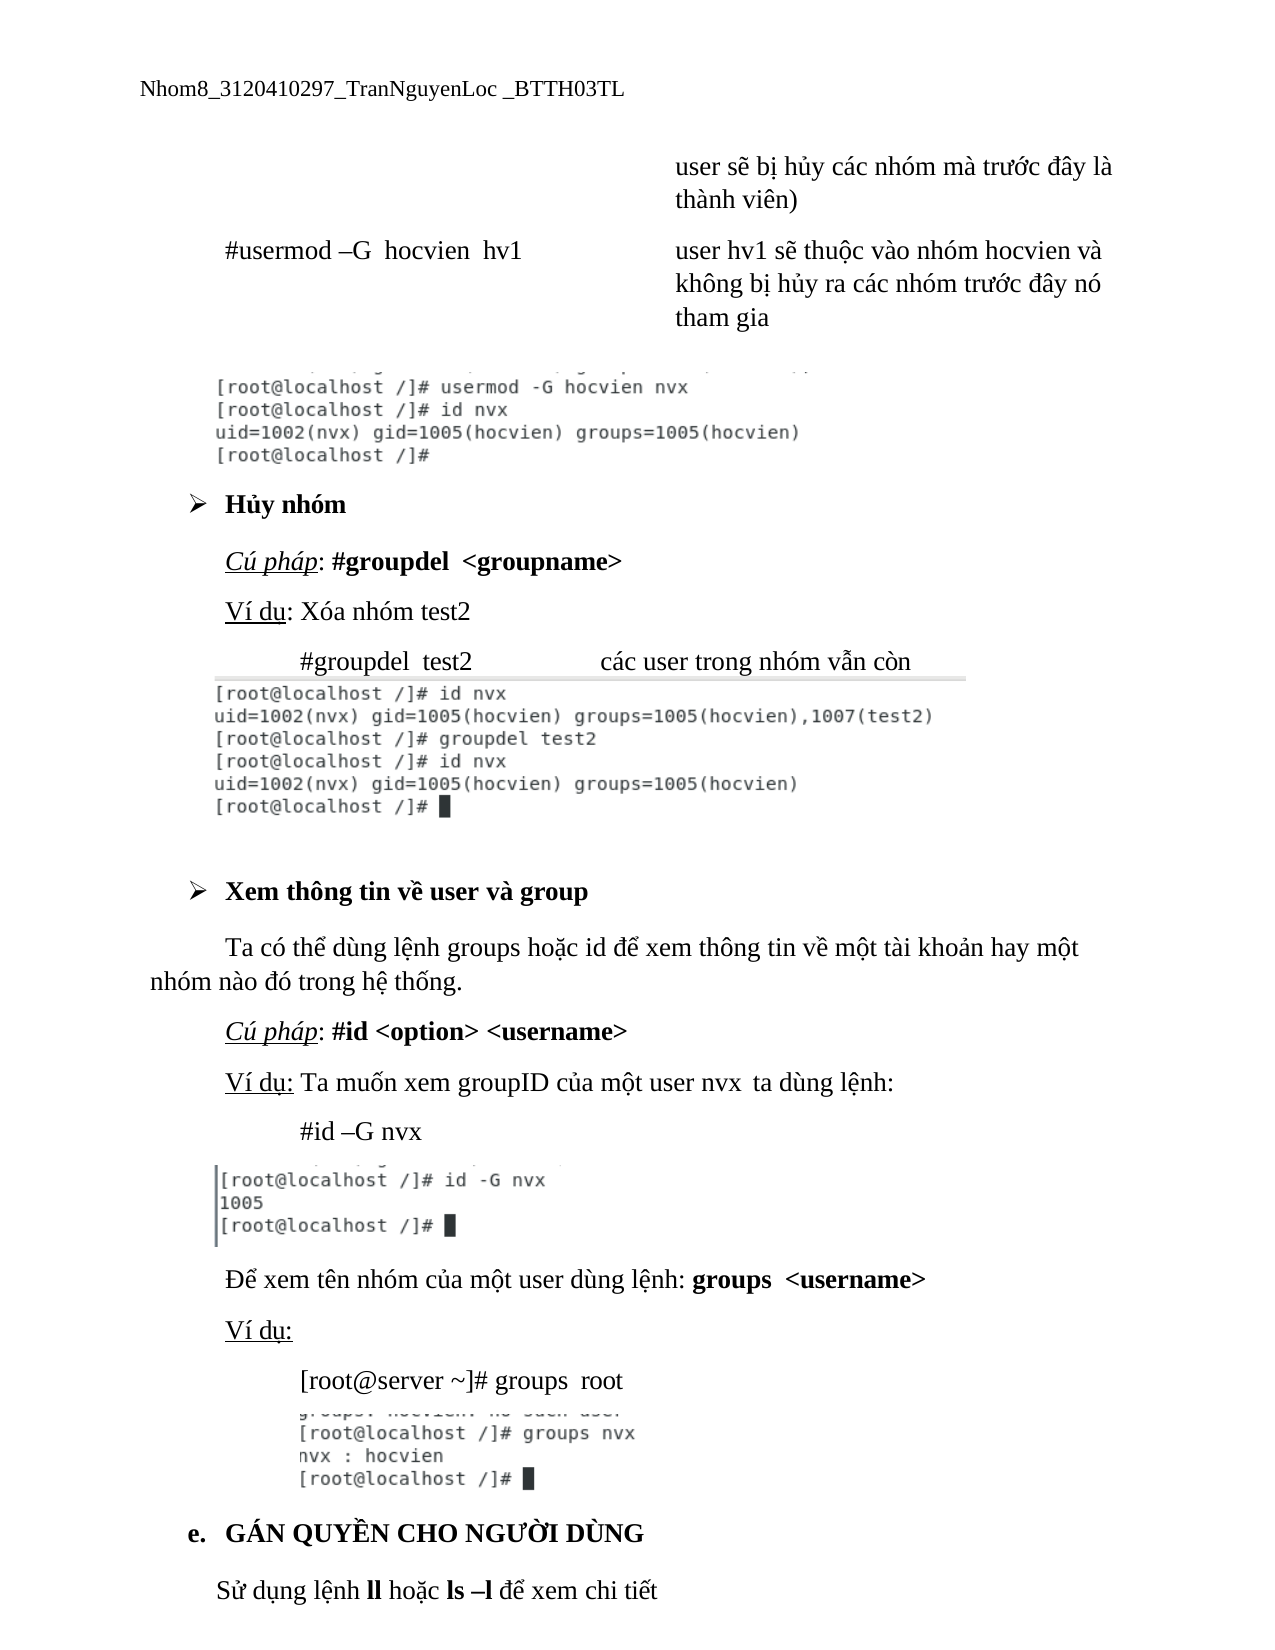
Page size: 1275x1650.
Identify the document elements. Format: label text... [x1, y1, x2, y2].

subtitle Hủy nhóm [187, 488, 1210, 519]
text Cú pháp: #groupdel <groupname> [225, 545, 1210, 576]
text Ví dụ: [225, 1314, 1210, 1345]
text không bị hủy ra các nhóm trước đây nó tham gia [675, 267, 1133, 332]
text Ví dụ: Ta muốn xem groupID của một user nvx ta dùng lệnh: #id –G nvx [225, 1066, 923, 1147]
text Để xem tên nhóm của một user dùng lệnh: groups <username> [225, 1263, 1210, 1294]
picture [214, 676, 966, 839]
text Sử dụng lệnh ll hoặc ls –l để xem chi tiết [216, 1574, 1210, 1605]
text Ta có thể dùng lệnh groups hoặc id để xem thông tin về một tài khoản hay một nhóm nào đó trong hệ thống. [150, 932, 1133, 996]
text #groupdel test2 các user trong nhóm vẫn còn [300, 645, 1210, 676]
text #usermod –G hocvien hv1 user hv1 sẽ thuộc vào nhóm hocvien và [225, 234, 1210, 265]
picture [214, 372, 849, 469]
text user sẽ bị hủy các nhóm mà trước đây là thành viên) [675, 150, 1133, 215]
text Cú pháp: #id <option> <username> [225, 1015, 1210, 1047]
picture [300, 1414, 662, 1499]
text Ví dụ: Xóa nhóm test2 [225, 595, 1210, 626]
subtitle Xem thông tin về user và group [187, 875, 1210, 906]
text [root@server ~]# groups root [300, 1364, 1210, 1395]
list GÁN QUYỀN CHO NGƯỜI DÙNG [187, 1517, 1210, 1548]
picture [214, 1165, 561, 1247]
